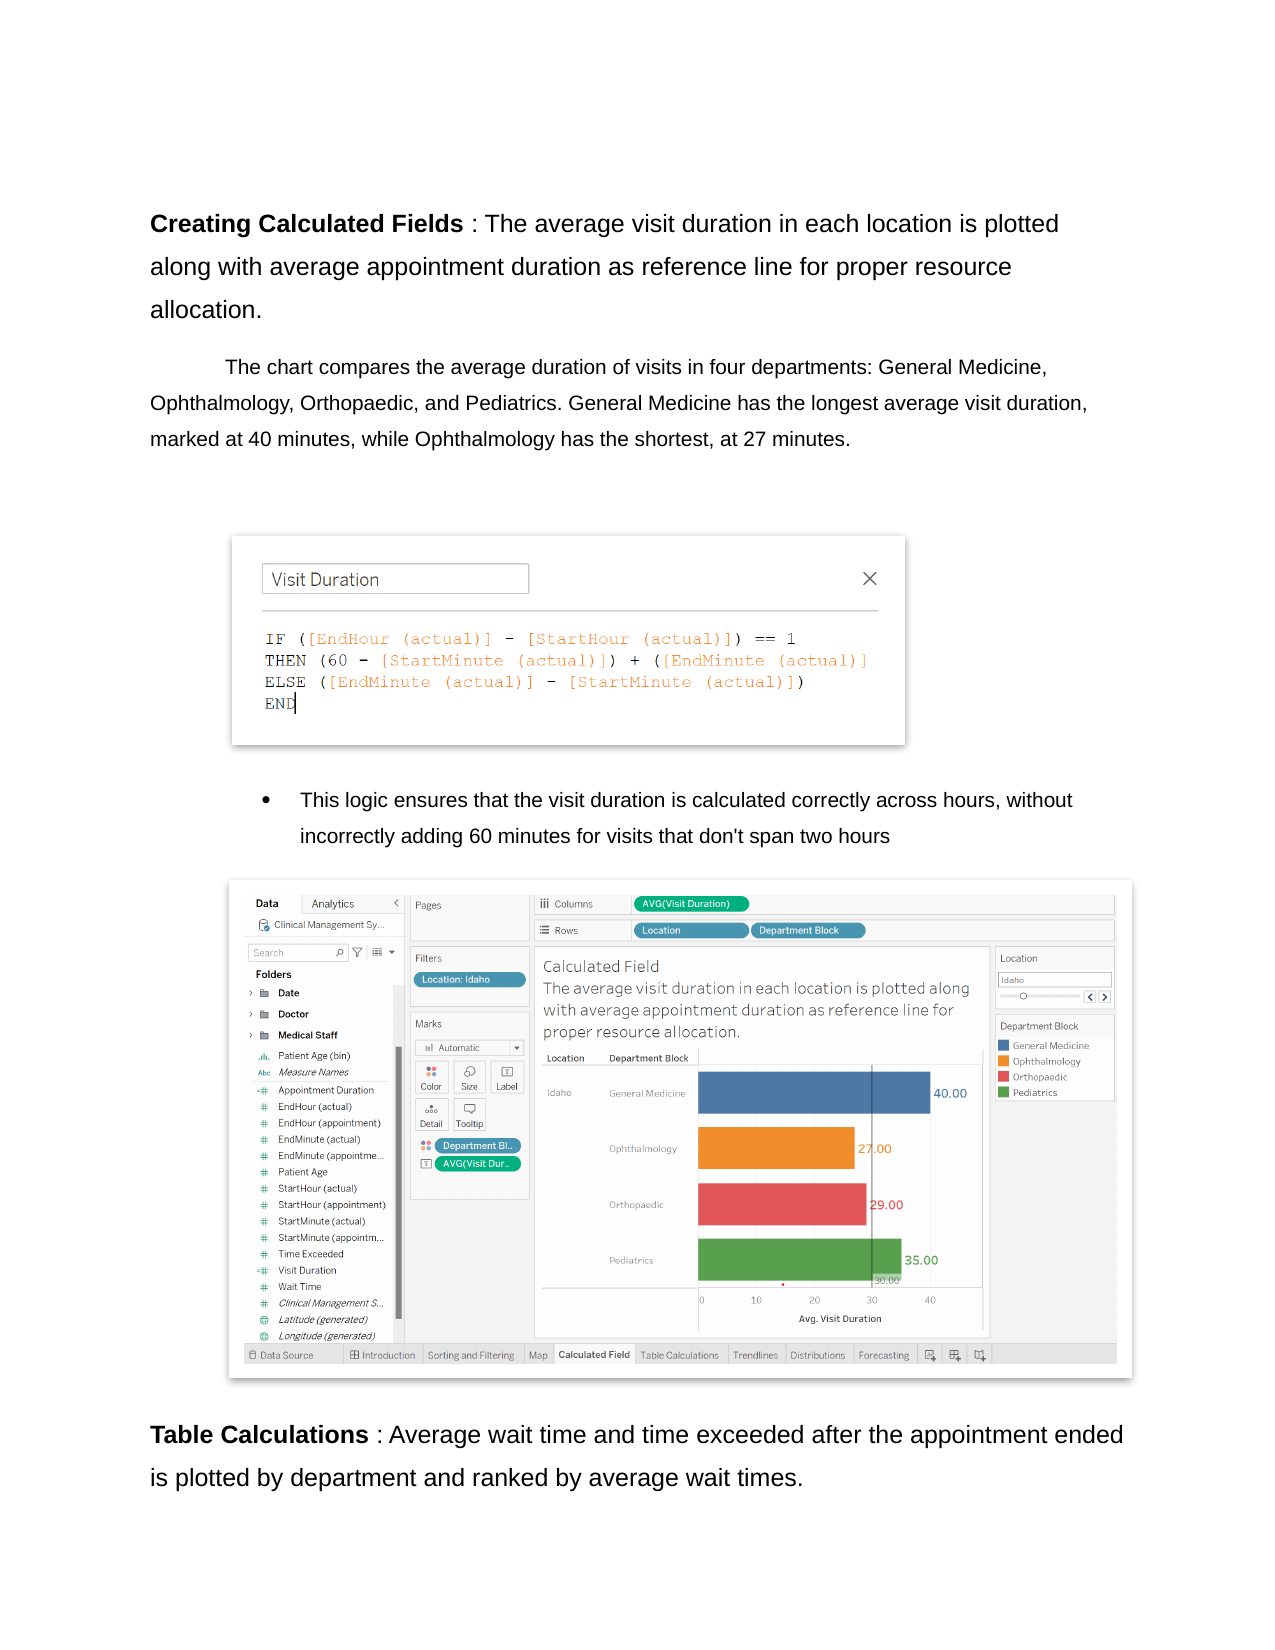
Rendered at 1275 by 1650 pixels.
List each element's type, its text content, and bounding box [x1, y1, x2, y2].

text Creating Calculated Fields : The average visit duration in each location is plotted along with average appointment duration as reference line for proper resource allocation. [150, 209, 1125, 324]
list This logic ensures that the visit duration is calculated correctly across hours, without incorrectly adding 60 minutes for visits that don't span two hours [262, 788, 1125, 848]
picture [247, 551, 891, 730]
picture [244, 895, 1117, 1364]
text The chart compares the average duration of visits in four departments: General Medicine, Ophthalmology, Orthopaedic, and Pediatrics. General Medicine has the longest average visit duration, marked at 40 minutes, while Ophthalmology has the shortest, at 27 minutes. [150, 355, 1125, 451]
text Table Calculations : Average wait time and time exceeded after the appointment ended is plotted by department and ranked by average wait times. [150, 1419, 1125, 1491]
